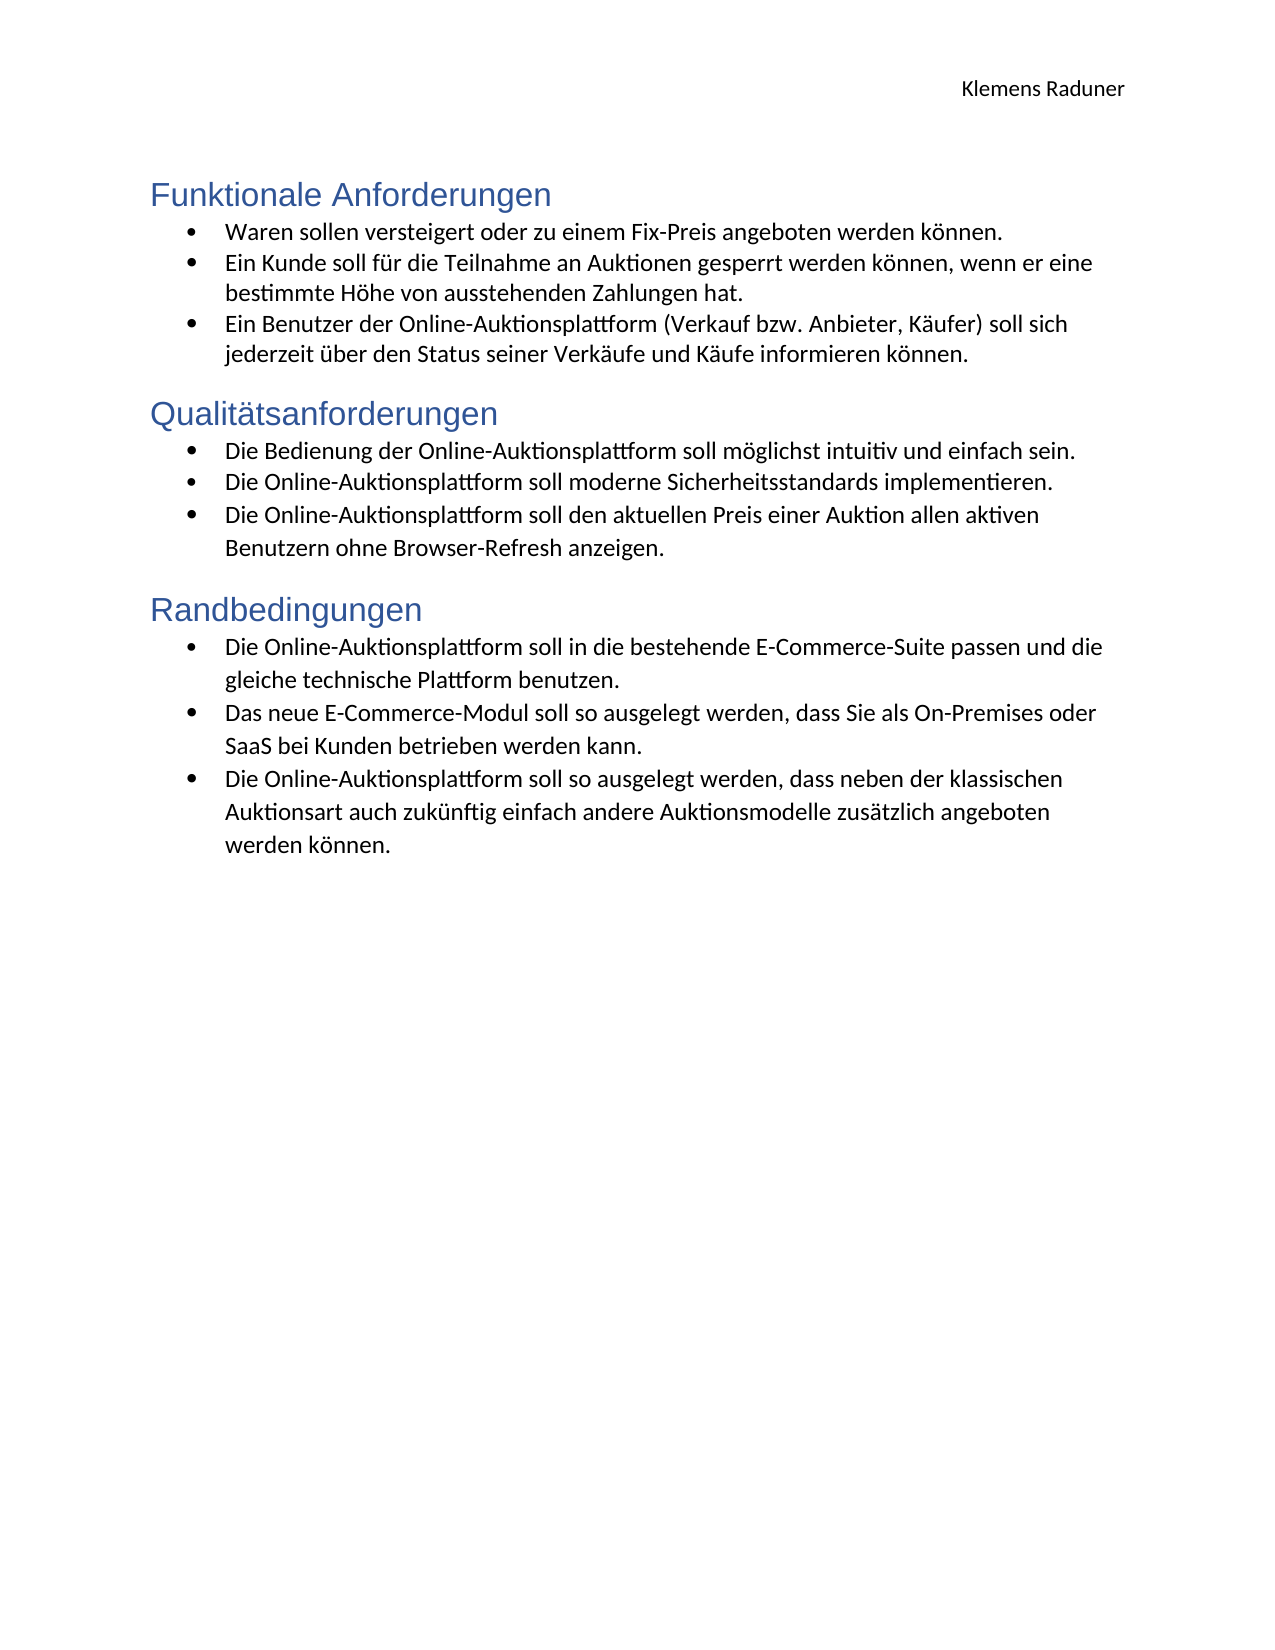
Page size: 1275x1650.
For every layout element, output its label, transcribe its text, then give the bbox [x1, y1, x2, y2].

list Die Online-Auktionsplattform soll in die bestehende E-Commerce-Suite passen und die gleiche technische Plattform benutzen. [187, 631, 1125, 695]
list Das neue E-Commerce-Modul soll so ausgelegt werden, dass Sie als On-Premises oder SaaS bei Kunden betrieben werden kann. [187, 697, 1125, 761]
list Die Online-Auktionsplattform soll so ausgelegt werden, dass neben der klassischen Auktionsart auch zukünftig einfach andere Auktionsmodelle zusätzlich angeboten werden können. [187, 763, 1125, 859]
list Die Online-Auktionsplattform soll moderne Sicherheitsstandards implementieren. [187, 466, 1125, 497]
list Ein Kunde soll für die Teilnahme an Auktionen gesperrt werden können, wenn er eine bestimmte Höhe von ausstehenden Zahlungen hat. [187, 247, 1125, 308]
subtitle Randbedingungen [150, 590, 1125, 628]
list Die Bedienung der Online-Auktionsplattform soll möglichst intuitiv und einfach sein. [187, 436, 1125, 466]
list Ein Benutzer der Online-Auktionsplattform (Verkauf bzw. Anbieter, Käufer) soll sich jederzeit über den Status seiner Verkäufe und Käufe informieren können. [187, 308, 1125, 369]
list Waren sollen versteigert oder zu einem Fix-Preis angeboten werden können. [187, 216, 1125, 247]
subtitle Qualitätsanforderungen [150, 394, 1125, 432]
subtitle Funktionale Anforderungen [150, 175, 1125, 213]
list Die Online-Auktionsplattform soll den aktuellen Preis einer Auktion allen aktiven Benutzern ohne Browser-Refresh anzeigen. [187, 499, 1125, 562]
